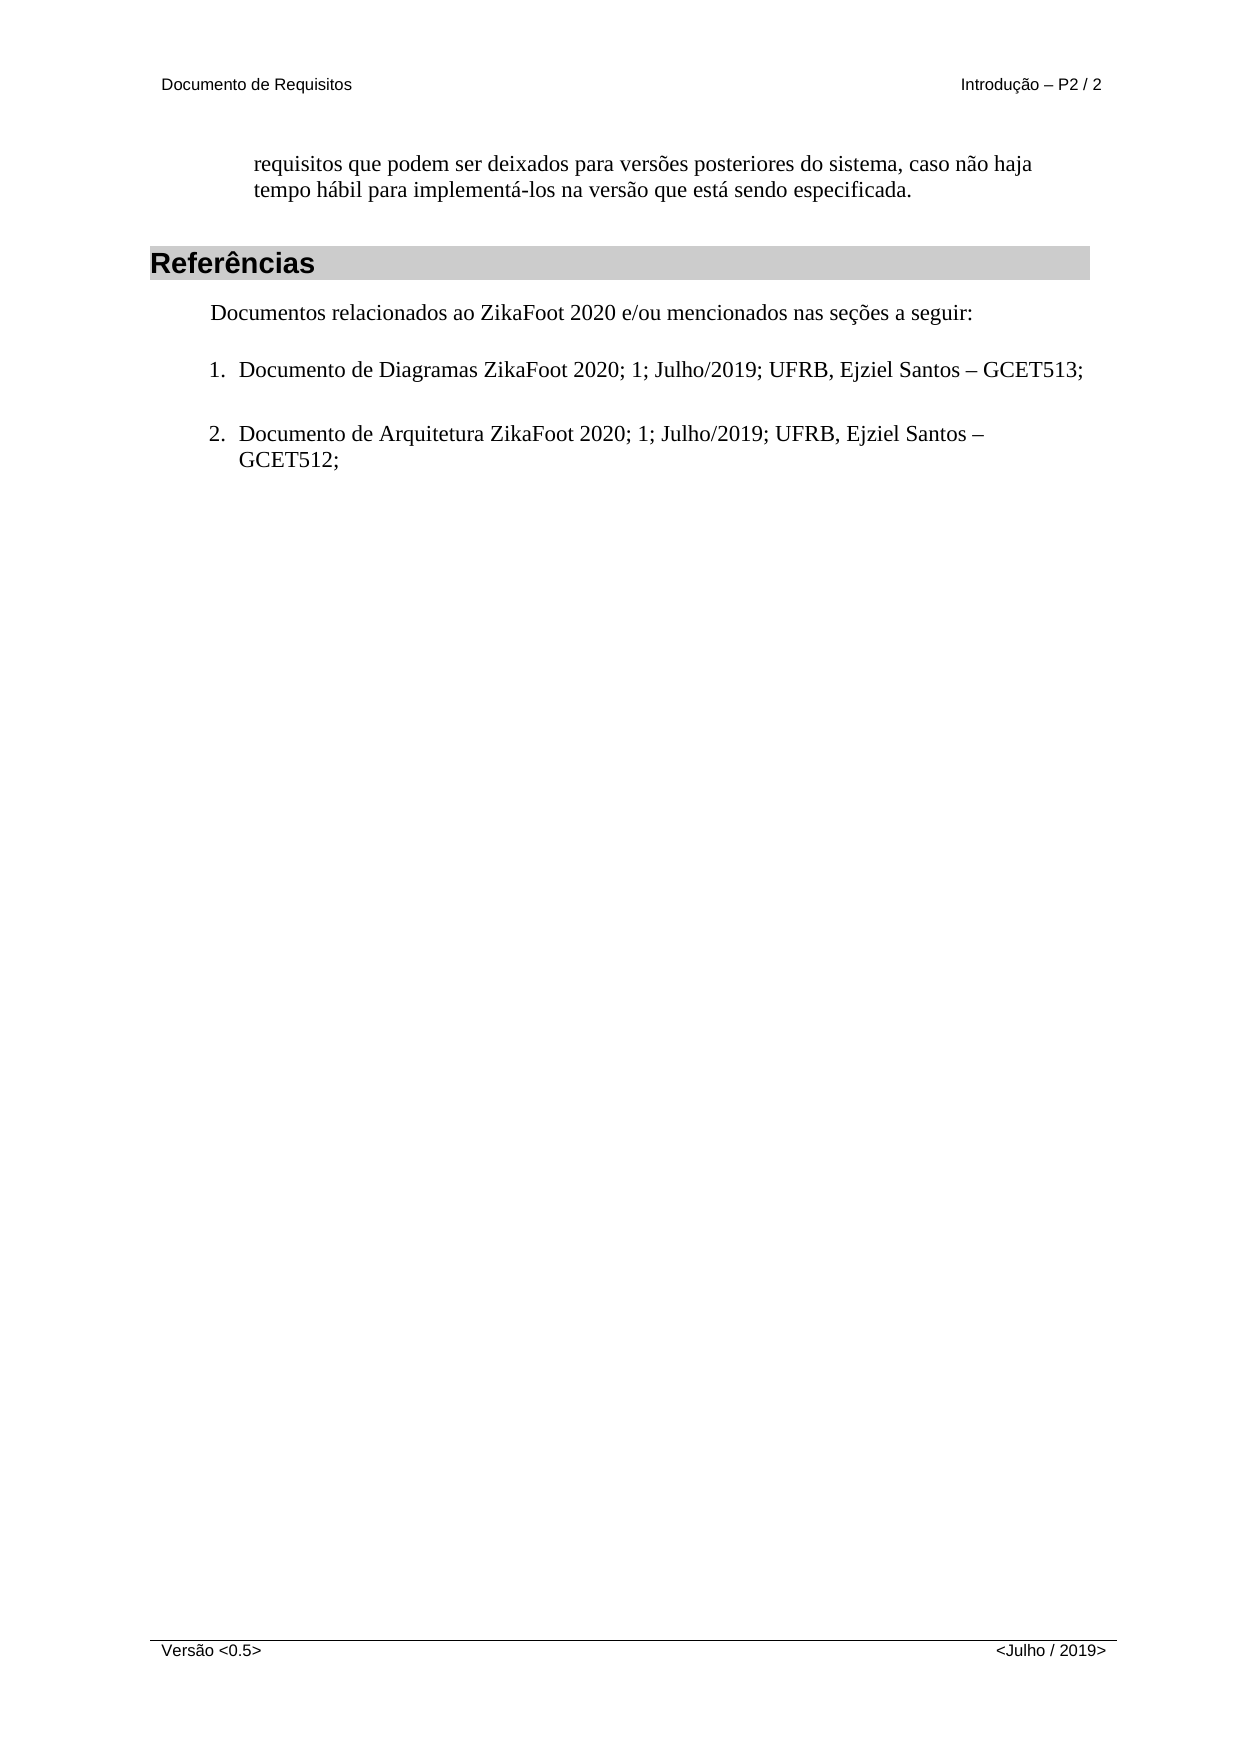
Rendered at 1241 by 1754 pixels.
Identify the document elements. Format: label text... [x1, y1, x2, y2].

list Documento de Diagramas ZikaFoot 2020; 1; Julho/2019; UFRB, Ejziel Santos – GCET513; [209, 356, 1090, 383]
text Documentos relacionados ao ZikaFoot 2020 e/ou mencionados nas seções a seguir: [210, 299, 1090, 325]
subtitle Referências [150, 246, 1090, 280]
list Documento de Arquitetura ZikaFoot 2020; 1; Julho/2019; UFRB, Ejziel Santos – GCET512; [209, 420, 1090, 473]
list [216, 150, 1090, 203]
